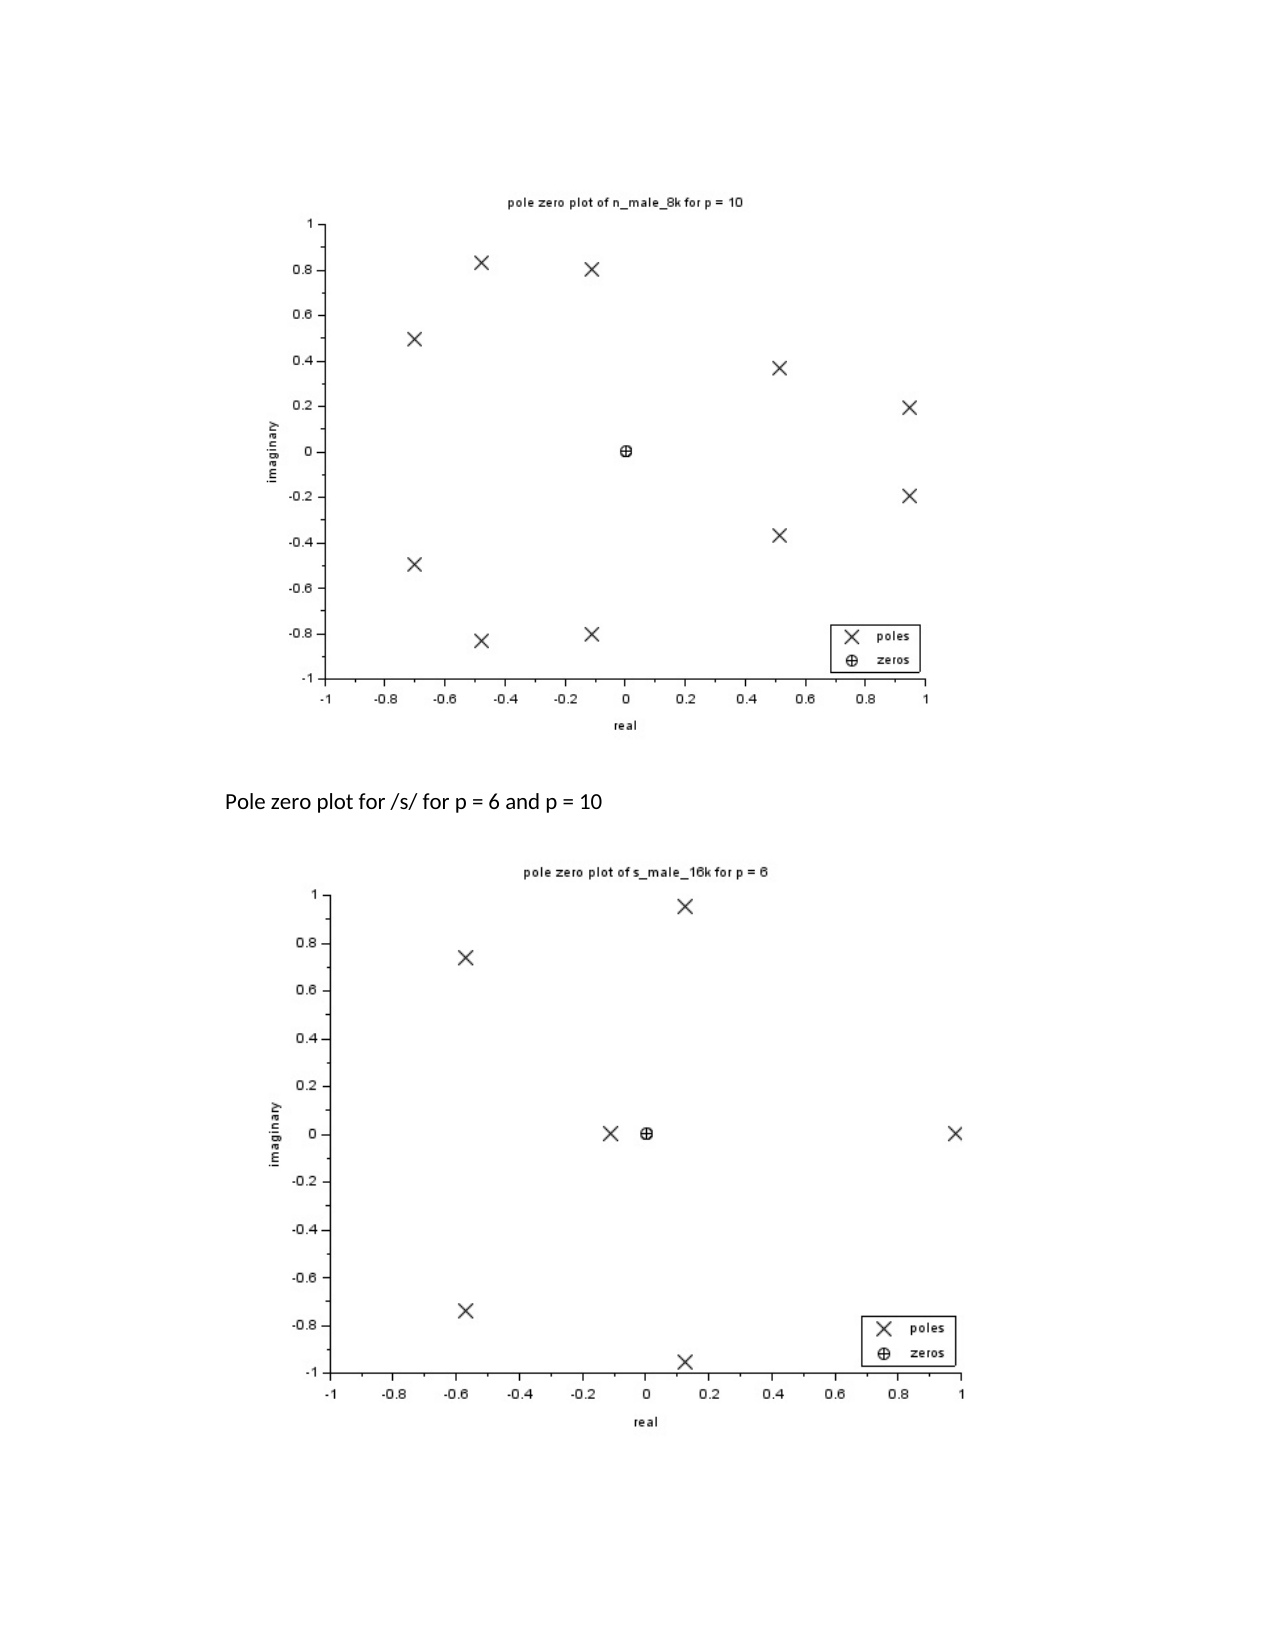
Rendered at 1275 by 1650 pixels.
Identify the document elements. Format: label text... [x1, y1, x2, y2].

list Pole zero plot for /s/ for p = 6 and p = 10 [225, 787, 1125, 815]
picture [225, 149, 1026, 755]
picture [225, 816, 1067, 1453]
